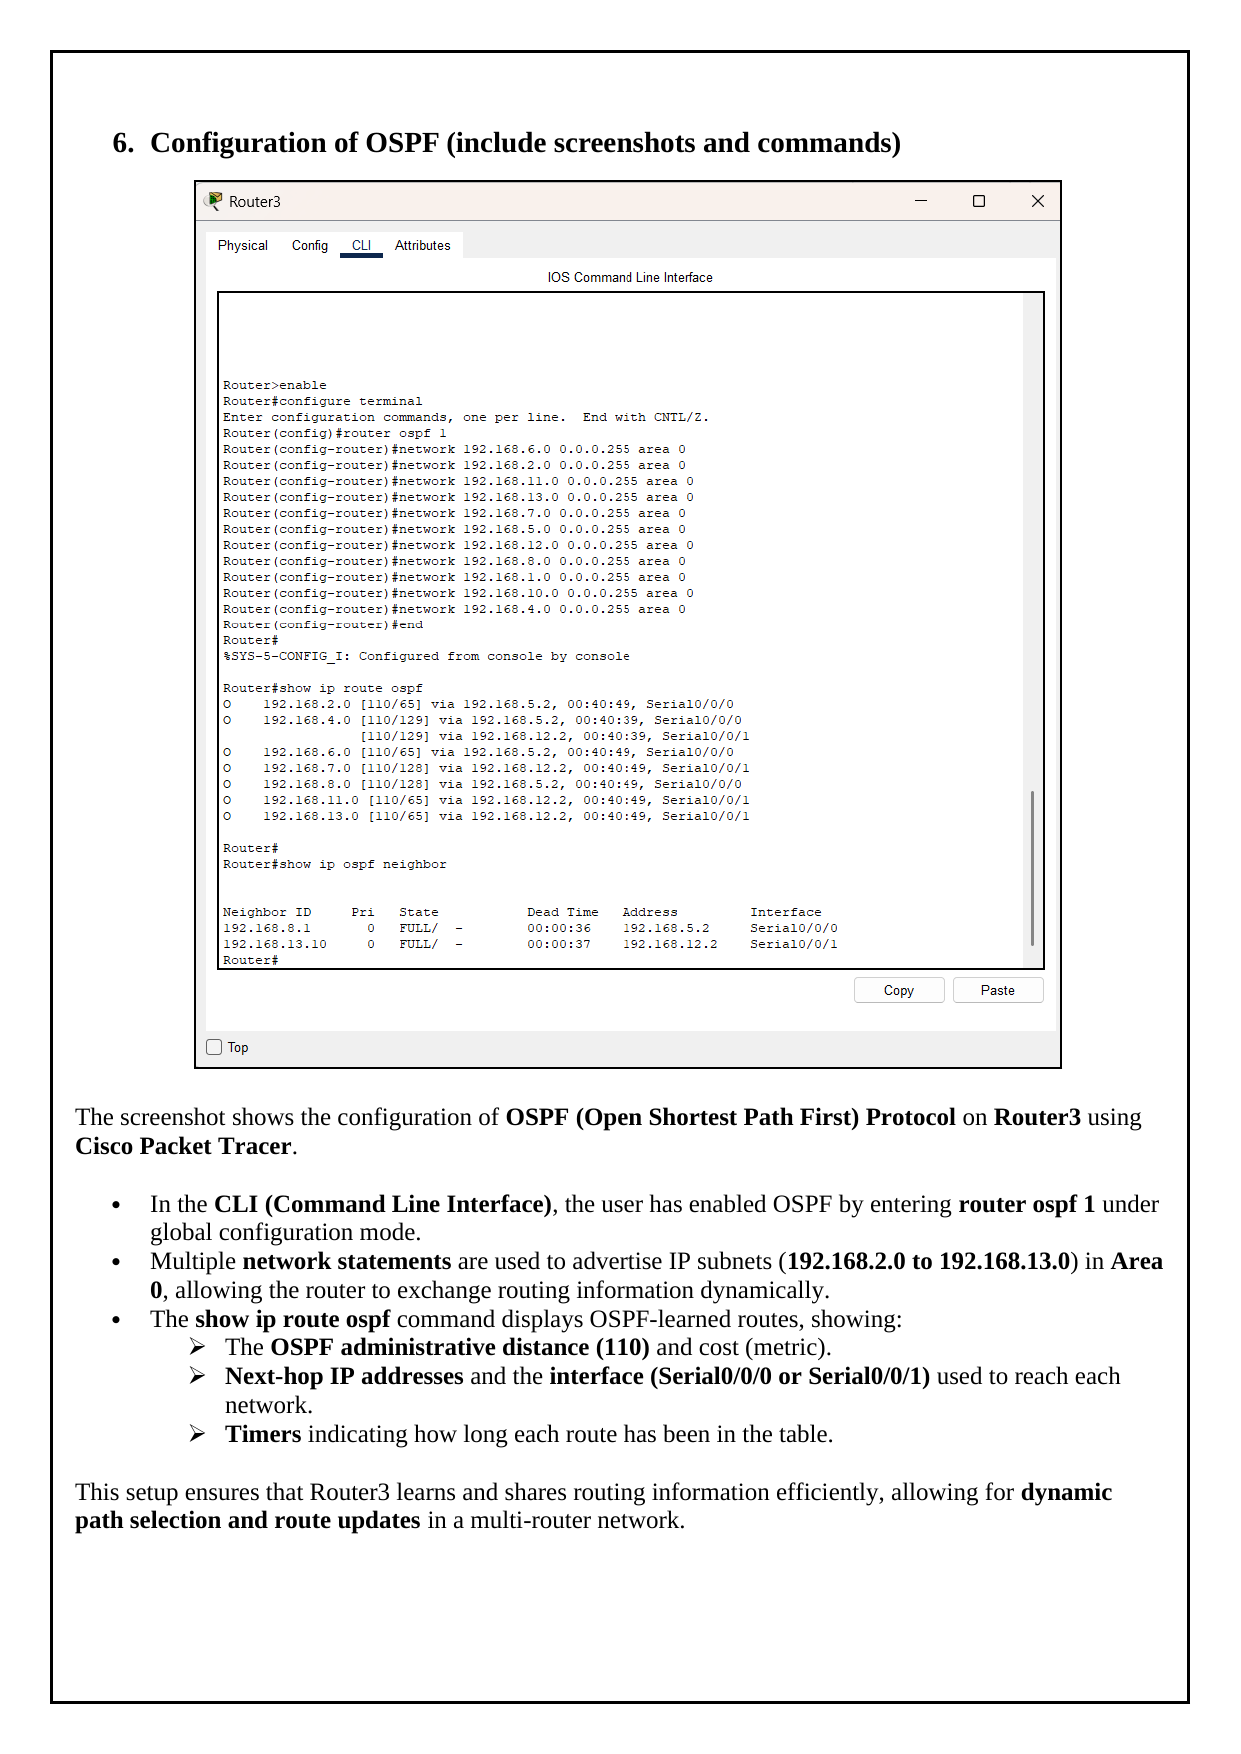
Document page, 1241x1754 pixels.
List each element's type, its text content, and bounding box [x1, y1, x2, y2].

list Configuration of OSPF (include screenshots and commands) [112, 125, 1165, 158]
list Timers indicating how long each route has been in the table. [187, 1419, 1165, 1447]
list The OSPF administrative distance (110) and cost (metric). [187, 1332, 1165, 1361]
text This setup ensures that Router3 learns and shares routing information efficiently, allowing for dynamic path selection and route updates in a multi-router network. [75, 1477, 1165, 1534]
list In the CLI (Command Line Interface), the user has enabled OSPF by entering router ospf 1 under global configuration mode. [112, 1189, 1165, 1246]
picture [196, 182, 1060, 1067]
list The show ip route ospf command displays OSPF-learned routes, showing: [112, 1304, 1165, 1332]
list Next-hop IP addresses and the interface (Serial0/0/0 or Serial0/0/1) used to reach each network. [187, 1361, 1165, 1419]
list Multiple network statements are used to advertise IP subnets (192.168.2.0 to 192.168.13.0) in Area 0, allowing the router to exchange routing information dynamically. [112, 1246, 1165, 1304]
text The screenshot shows the configuration of OSPF (Open Shortest Path First) Protocol on Router3 using Cisco Packet Tracer. [75, 1102, 1165, 1159]
